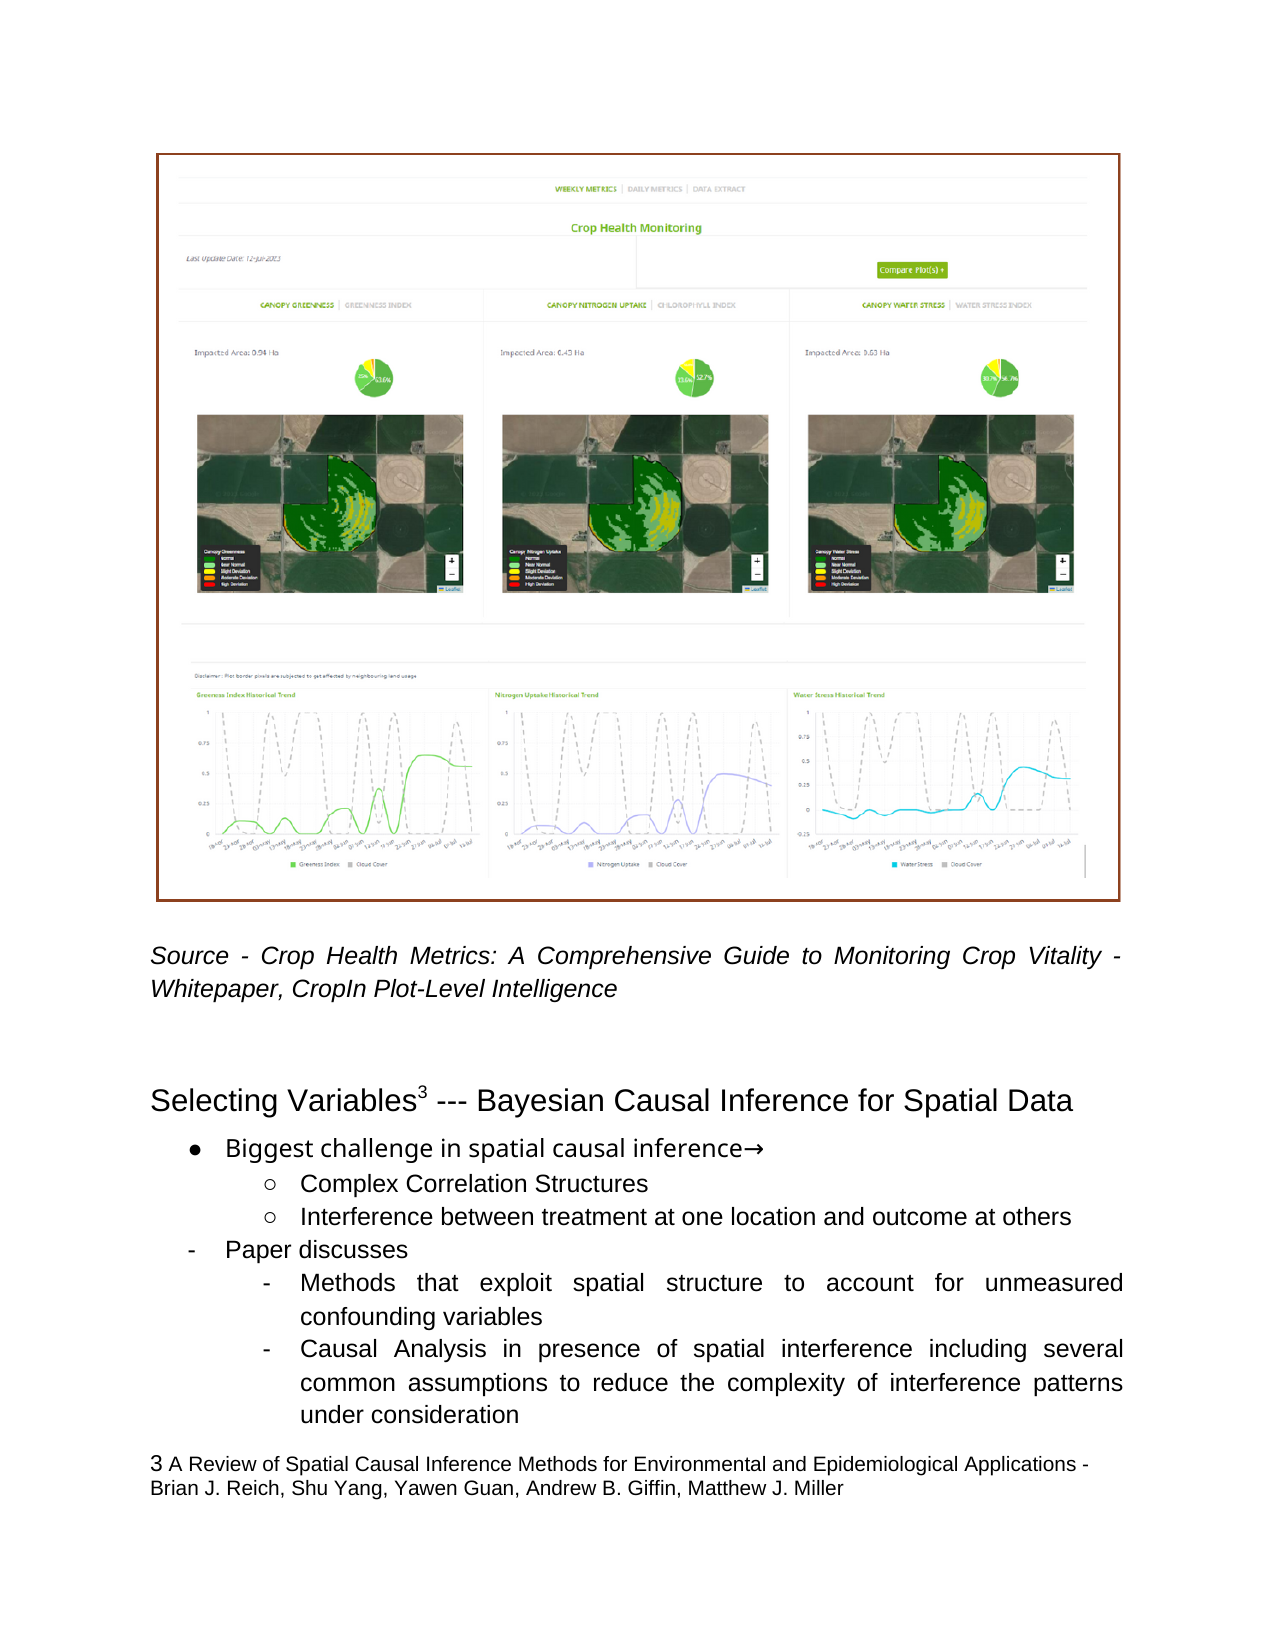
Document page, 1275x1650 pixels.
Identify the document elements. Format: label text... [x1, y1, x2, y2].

text Source - Crop Health Metrics: A Comprehensive Guide to Monitoring Crop Vitality - Whitepaper, CropIn Plot-Level Intelligence [150, 941, 1125, 1003]
list Biggest challenge in spatial causal inference→ [187, 1130, 1125, 1164]
subtitle Selecting Variables --- Bayesian Causal Inference for Spatial Data [150, 1082, 1125, 1118]
list Complex Correlation Structures [262, 1169, 1125, 1198]
list Causal Analysis in presence of spatial interference including several common assumptions to reduce the complexity of interference patterns under consideration [262, 1334, 1125, 1429]
list Methods that exploit spatial structure to account for unmeasured confounding variables [262, 1268, 1125, 1330]
picture [150, 150, 1125, 905]
list Paper discusses [187, 1235, 1125, 1264]
list Interference between treatment at one location and outcome at others [262, 1202, 1125, 1231]
